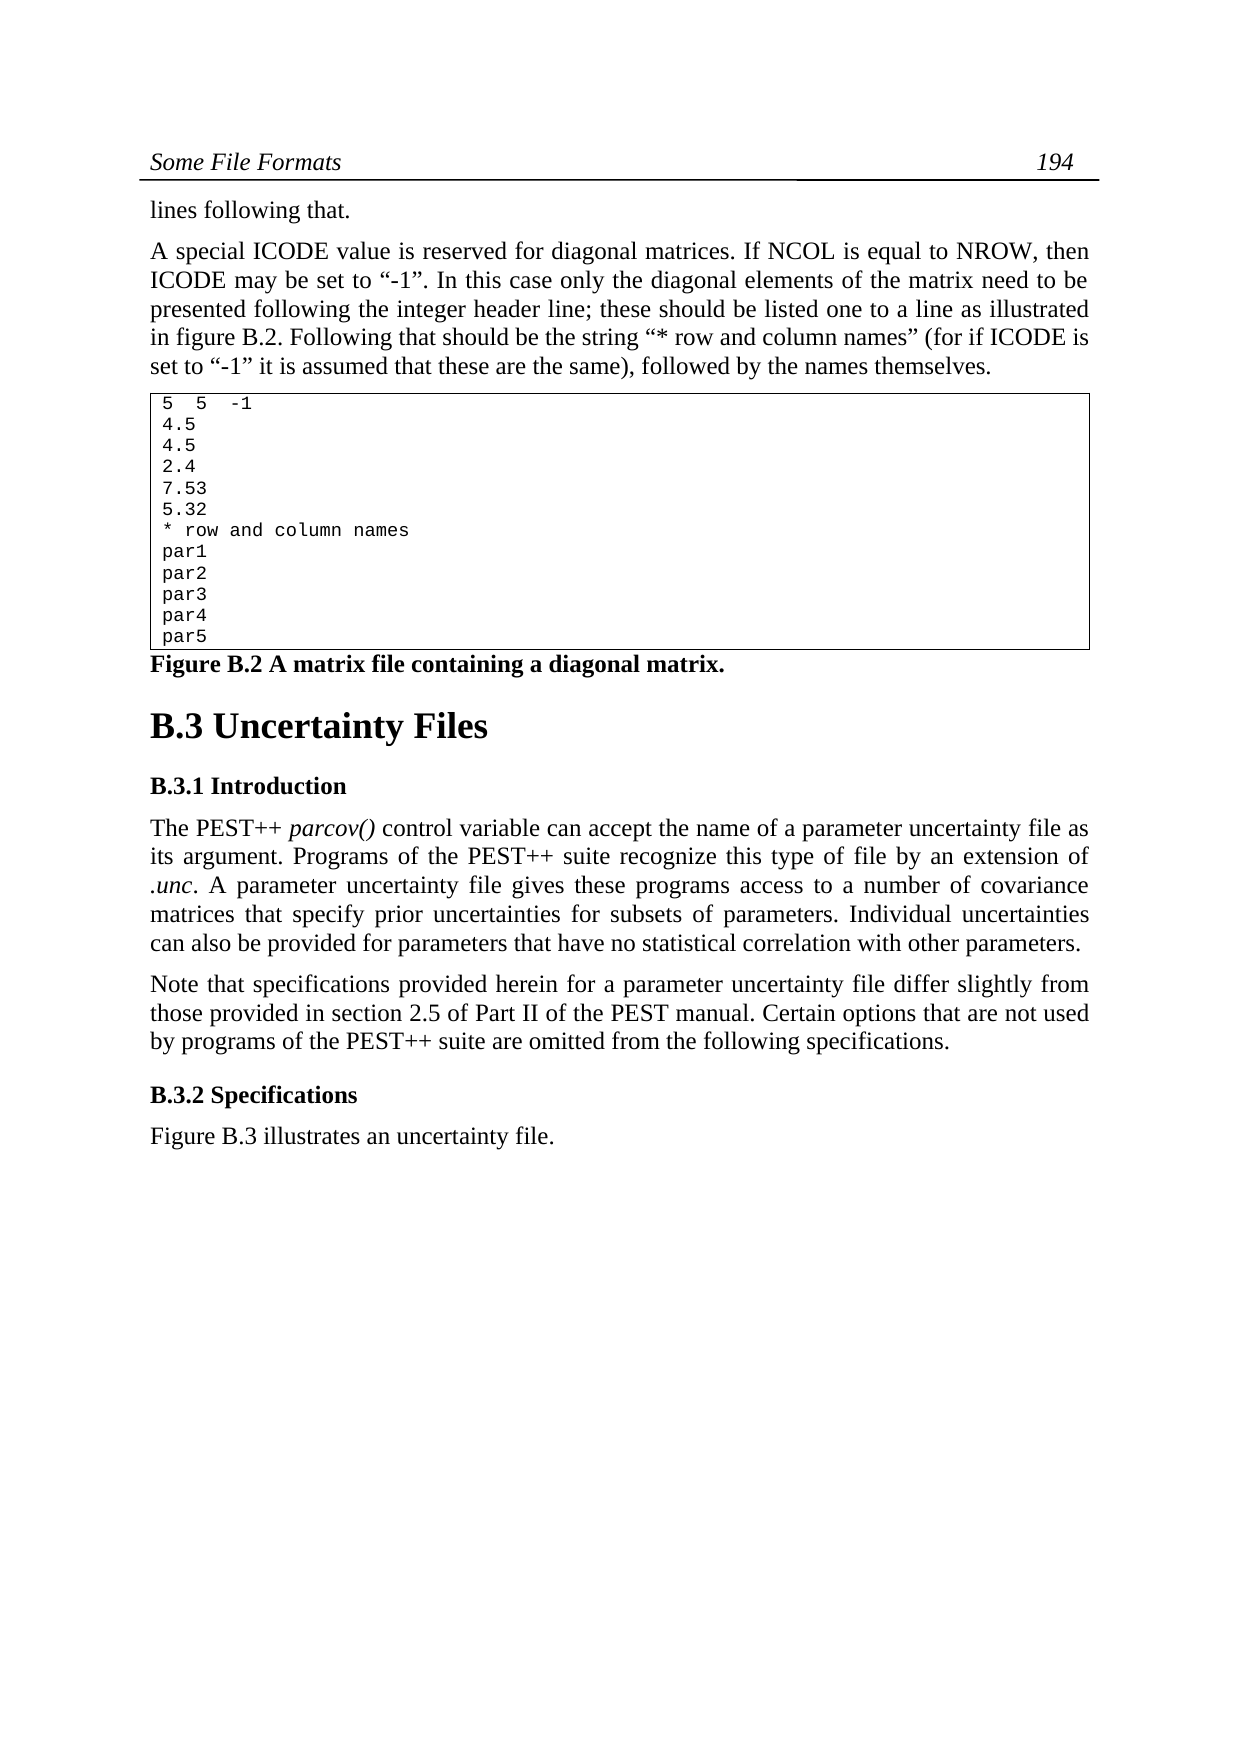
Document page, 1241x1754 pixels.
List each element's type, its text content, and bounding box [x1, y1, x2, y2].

text A special ICODE value is reserved for diagonal matrices. If NCOL is equal to NROW, then ICODE may be set to “-1”. In this case only the diagonal elements of the matrix need to be presented following the integer header line; these should be listed one to a line as illustrated in figure B.2. Following that should be the string “* row and column names” (for if ICODE is set to “-1” it is assumed that these are the same), followed by the names themselves. [150, 236, 1090, 380]
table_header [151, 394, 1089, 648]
subtitle B.3 Uncertainty Files [150, 703, 1090, 746]
text Note that specifications provided herein for a parameter uncertainty file differ slightly from those provided in section 2.5 of Part II of the PEST manual. Certain options that are not used by programs of the PEST++ suite are omitted from the following specifications. [150, 969, 1090, 1055]
subtitle B.3.2 Specifications [150, 1080, 1090, 1109]
text The PEST++ parcov() control variable can accept the name of a parameter uncertainty file as its argument. Programs of the PEST++ suite recognize this type of file by an extension of .unc. A parameter uncertainty file gives these programs access to a number of covariance matrices that specify prior uncertainties for subsets of parameters. Individual uncertainties can also be provided for parameters that have no statistical correlation with other parameters. [150, 813, 1090, 956]
subtitle B.3.1 Introduction [150, 771, 1090, 800]
text Figure B.3 illustrates an uncertainty file. [150, 1121, 1090, 1150]
text Figure B.2 A matrix file containing a diagonal matrix. [150, 650, 1090, 678]
